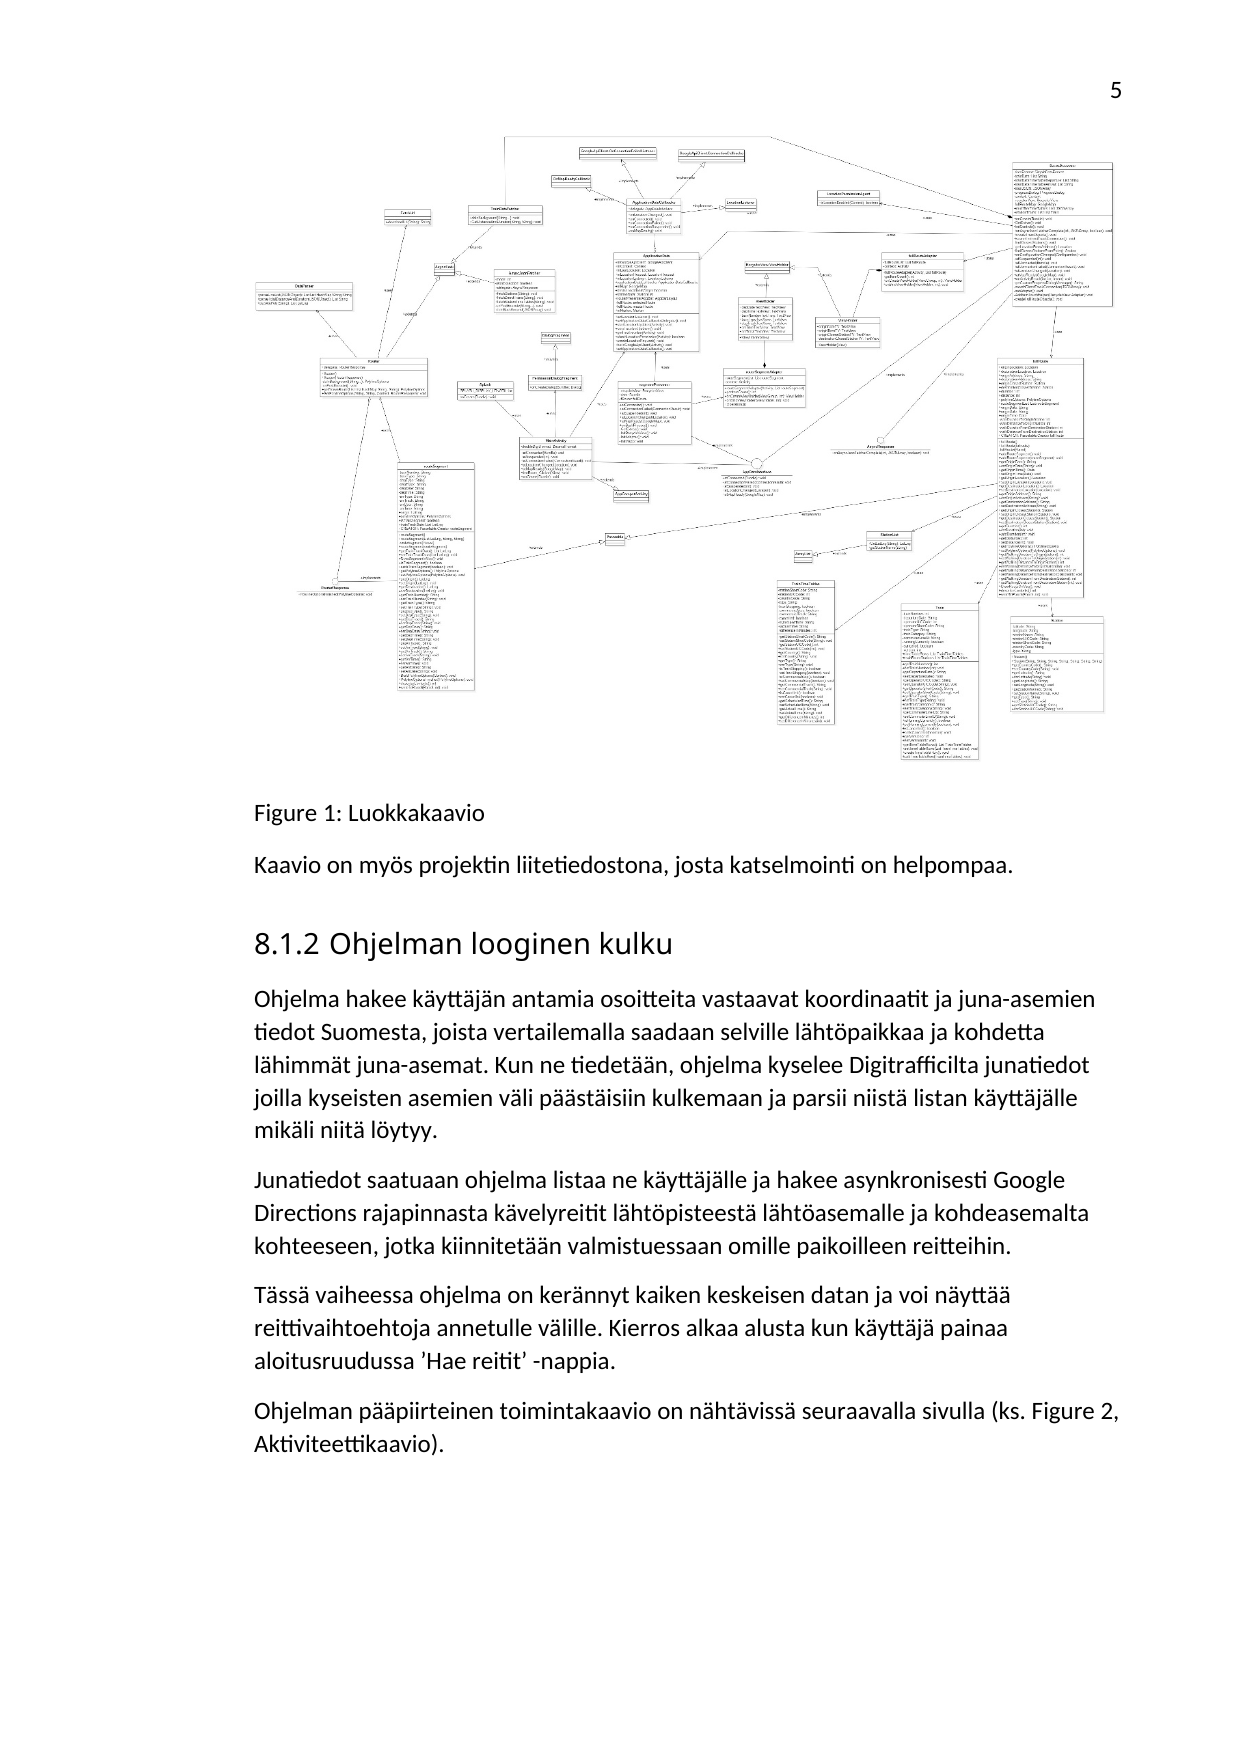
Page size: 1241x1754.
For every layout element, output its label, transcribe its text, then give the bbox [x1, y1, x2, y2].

text Figure 1: Luokkakaavio [254, 797, 1122, 828]
text Ohjelman pääpiirteinen toimintakaavio on nähtävissä seuraavalla sivulla (ks. Figure 2, Aktiviteettikaavio). [254, 1395, 1122, 1458]
picture [253, 135, 1123, 770]
subtitle Ohjelman looginen kulku [254, 923, 1122, 963]
text Ohjelma hakee käyttäjän antamia osoitteita vastaavat koordinaatit ja juna-asemien tiedot Suomesta, joista vertailemalla saadaan selville lähtöpaikkaa ja kohdetta lähimmät juna-asemat. Kun ne tiedetään, ohjelma kyselee Digitrafficilta junatiedot joilla kyseisten asemien väli päästäisiin kulkemaan ja parsii niistä listan käyttäjälle mikäli niitä löytyy. [254, 983, 1122, 1145]
text Tässä vaiheessa ohjelma on kerännyt kaiken keskeisen datan ja voi näyttää reittivaihtoehtoja annetulle välille. Kierros alkaa alusta kun käyttäjä painaa aloitusruudussa ’Hae reitit’ -nappia. [254, 1279, 1122, 1376]
text Kaavio on myös projektin liitetiedostona, josta katselmointi on helpompaa. [254, 849, 1122, 879]
text Junatiedot saatuaan ohjelma listaa ne käyttäjälle ja hakee asynkronisesti Google Directions rajapinnasta kävelyreitit lähtöpisteestä lähtöasemalle ja kohdeasemalta kohteeseen, jotka kiinnitetään valmistuessaan omille paikoilleen reitteihin. [254, 1164, 1122, 1261]
